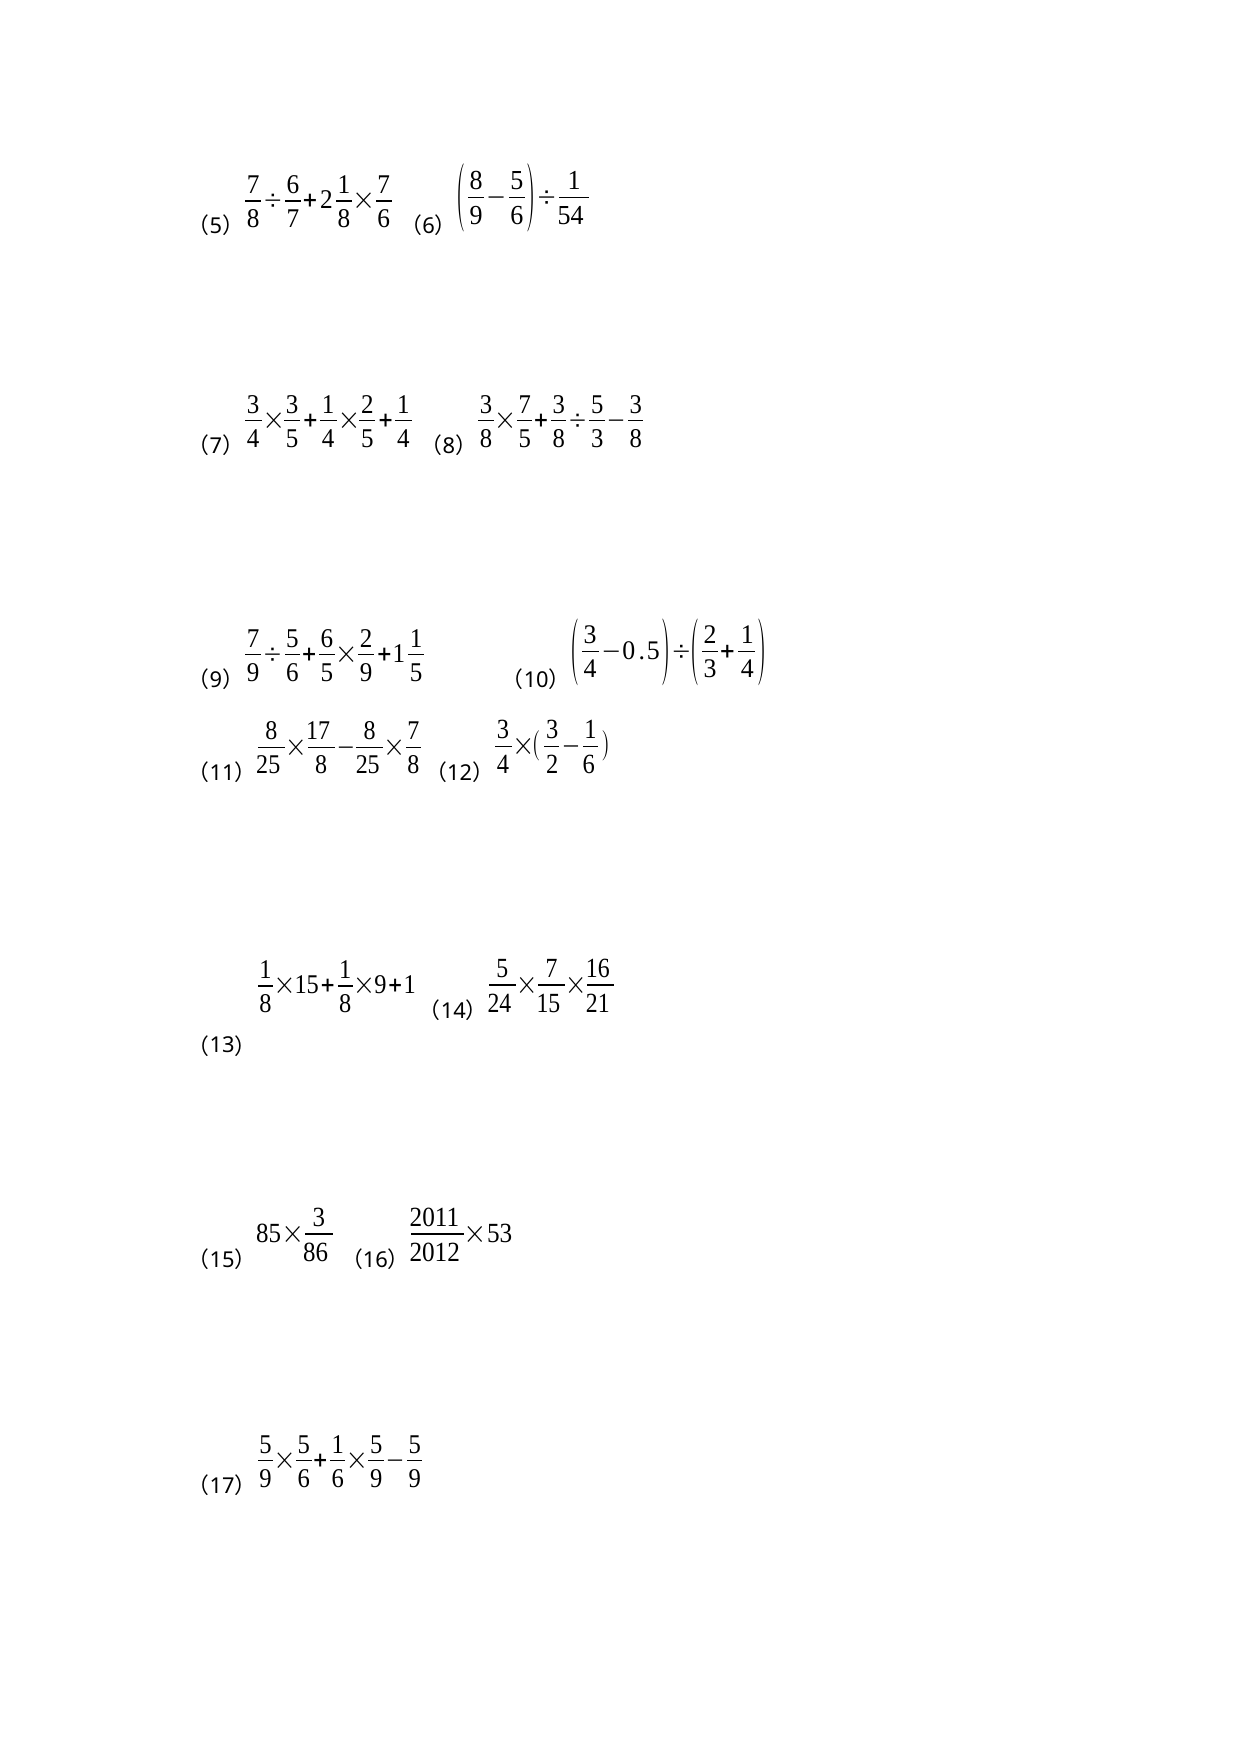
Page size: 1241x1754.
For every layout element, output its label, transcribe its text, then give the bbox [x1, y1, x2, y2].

text （5） （6） [187, 162, 1053, 259]
text （11）（12） [187, 714, 1053, 812]
text （15） （16） [187, 1202, 1053, 1299]
text （17） [187, 1429, 1053, 1527]
text （9） （10） [187, 617, 1053, 714]
text （7） （8） [187, 389, 1053, 487]
text （13）（14） [187, 942, 1053, 1072]
